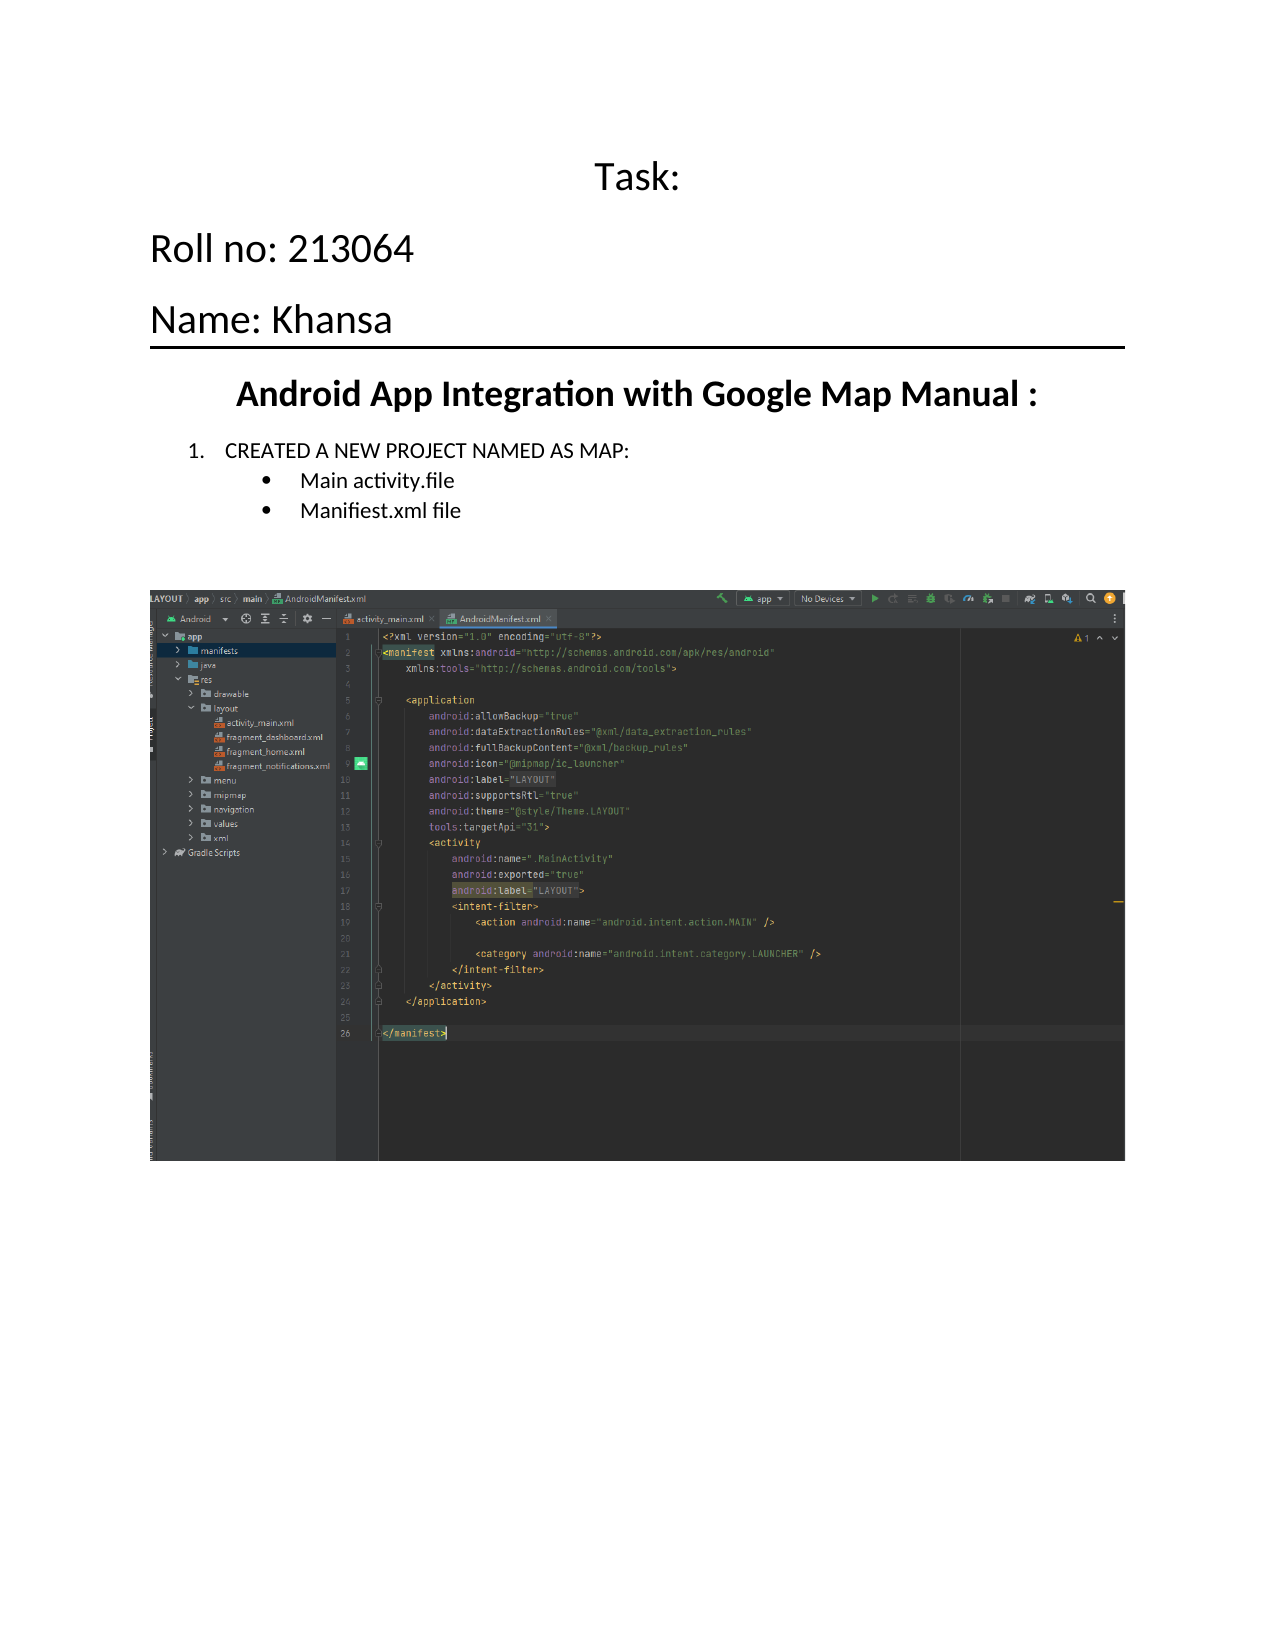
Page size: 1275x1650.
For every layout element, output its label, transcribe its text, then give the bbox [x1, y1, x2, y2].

text Roll no: 213064 [150, 222, 1125, 272]
list Main activity.file [262, 466, 1125, 494]
list CREATED A NEW PROJECT NAMED AS MAP: [187, 436, 1125, 464]
text Name: Khansa [150, 293, 1125, 346]
list Manifiest.xml file [262, 496, 1125, 524]
picture [150, 590, 1125, 1161]
text Android App Integration with Google Map Manual : [150, 370, 1125, 416]
text Task: [150, 150, 1125, 201]
